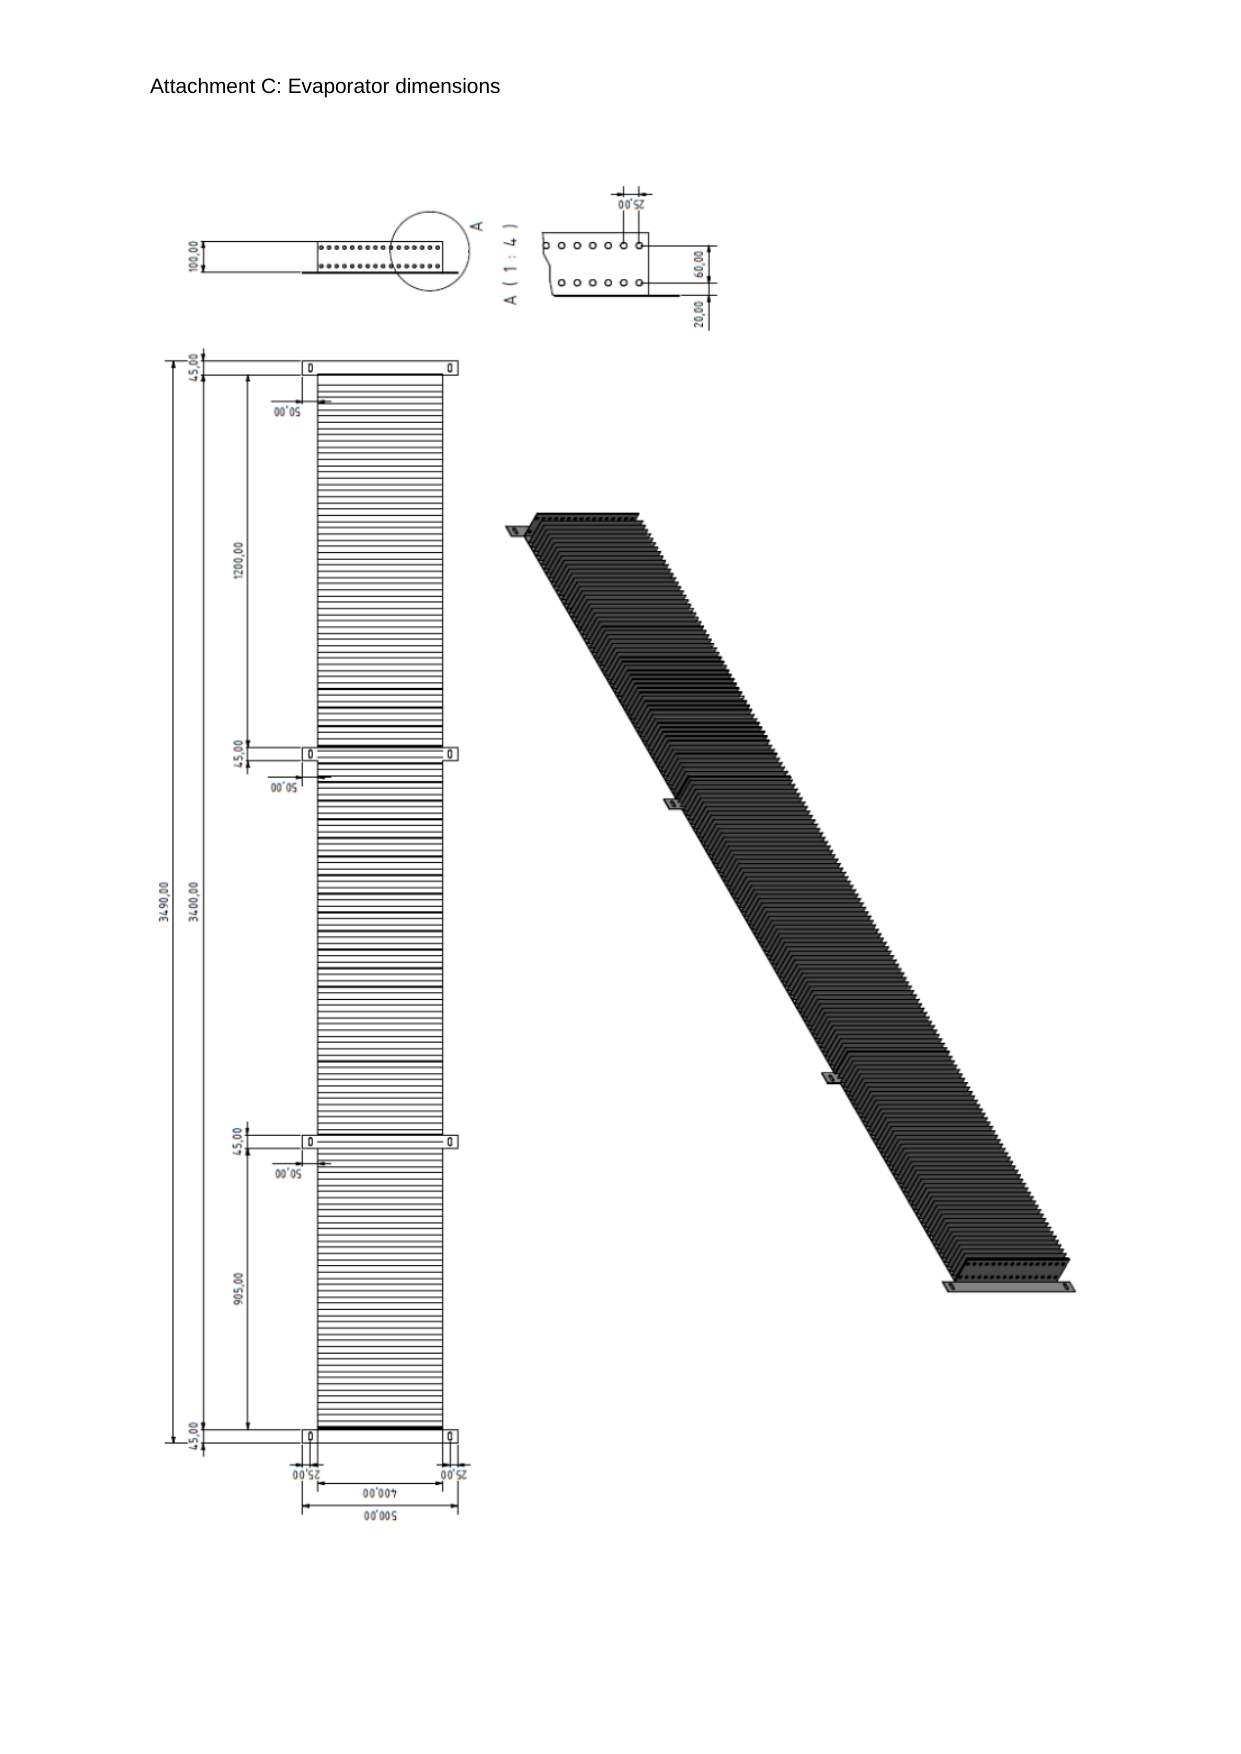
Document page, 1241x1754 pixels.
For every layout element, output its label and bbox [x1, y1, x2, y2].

picture [152, 179, 1084, 1527]
